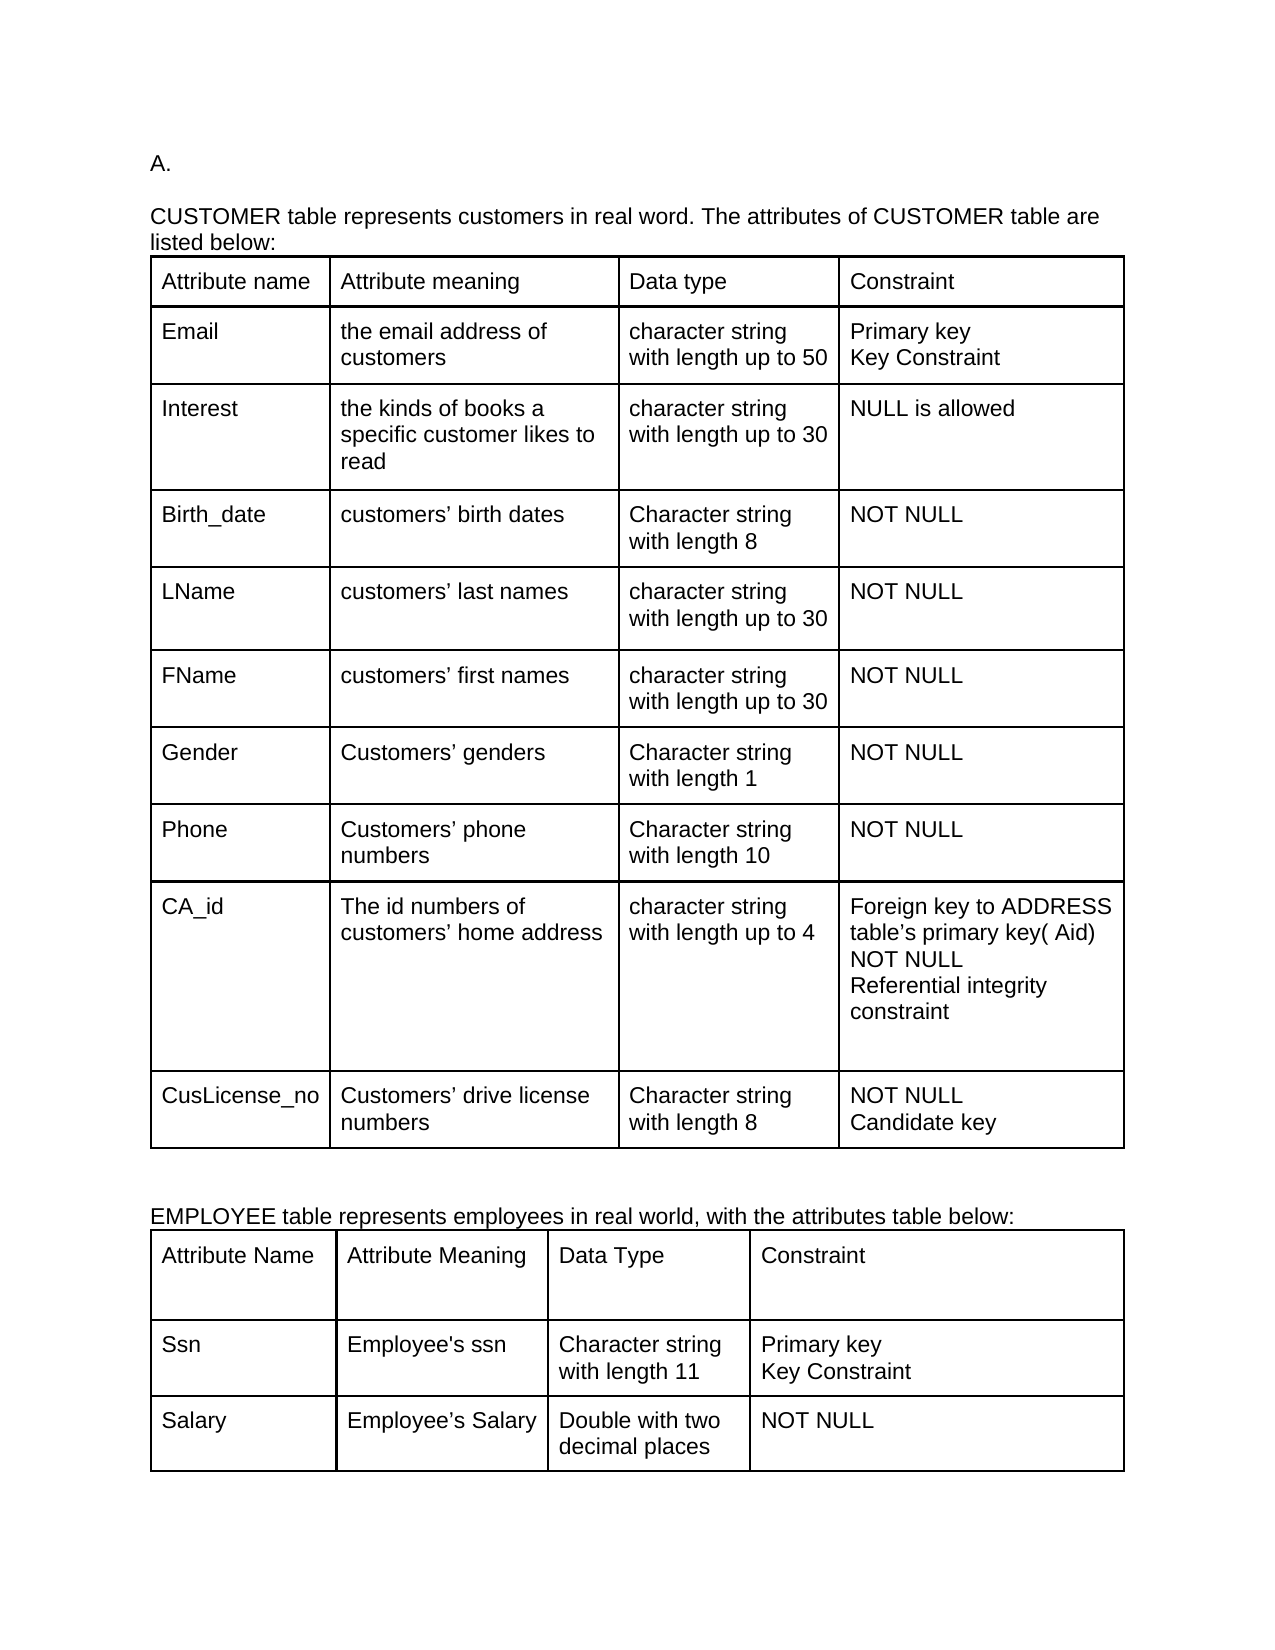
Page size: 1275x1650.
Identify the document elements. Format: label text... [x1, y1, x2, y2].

table_cell character string with length up to 30 [620, 385, 838, 489]
table_cell Primary key Key Constraint [751, 1321, 1123, 1394]
table_header Attribute meaning [331, 258, 618, 305]
table_cell Email [152, 308, 329, 382]
table_header Attribute Name [152, 1231, 335, 1319]
table_cell CA_id [152, 883, 329, 1070]
table_cell character string with length up to 4 [620, 883, 838, 1070]
table_cell NOT NULL [840, 728, 1123, 803]
table_cell Gender [152, 728, 329, 803]
table_cell Salary [152, 1397, 335, 1470]
table_cell character string with length up to 50 [620, 308, 838, 382]
table_cell Interest [152, 385, 329, 489]
table_cell the email address of customers [331, 308, 618, 382]
table_cell Employee's ssn [338, 1321, 547, 1394]
table_cell Birth_date [152, 491, 329, 566]
table_cell Ssn [152, 1321, 335, 1394]
table_cell NOT NULL [840, 805, 1123, 880]
table_cell Customers’ genders [331, 728, 618, 803]
table_cell character string with length up to 30 [620, 651, 838, 726]
text A. [150, 150, 1125, 176]
table_cell Character string with length 8 [620, 1072, 838, 1147]
text EMPLOYEE table represents employees in real world, with the attributes table below: [150, 1203, 1125, 1229]
table_cell customers’ last names [331, 568, 618, 649]
table_cell CusLicense_no [152, 1072, 329, 1147]
table_cell character string with length up to 30 [620, 568, 838, 649]
table_cell NOT NULL [840, 651, 1123, 726]
table_cell Character string with length 1 [620, 728, 838, 803]
table_header Attribute name [152, 258, 329, 305]
table_cell NOT NULL [751, 1397, 1123, 1470]
table_cell Phone [152, 805, 329, 880]
table_cell customers’ first names [331, 651, 618, 726]
text CUSTOMER table represents customers in real word. The attributes of CUSTOMER table are listed below: [150, 203, 1125, 255]
table_header Data Type [549, 1231, 749, 1319]
table_cell Foreign key to ADDRESS table’s primary key( Aid) NOT NULL Referential integrity constraint [840, 883, 1123, 1070]
table_cell NOT NULL [840, 568, 1123, 649]
table_cell FName [152, 651, 329, 726]
table_cell LName [152, 568, 329, 649]
table_header Attribute Meaning [338, 1231, 547, 1319]
table_header Constraint [840, 258, 1123, 305]
table_cell Customers’ phone numbers [331, 805, 618, 880]
table_cell Employee’s Salary [338, 1397, 547, 1470]
table_header Constraint [751, 1231, 1123, 1319]
table_cell the kinds of books a specific customer likes to read [331, 385, 618, 489]
table_cell Character string with length 10 [620, 805, 838, 880]
table_cell Character string with length 8 [620, 491, 838, 566]
table_cell Customers’ drive license numbers [331, 1072, 618, 1147]
table_cell customers’ birth dates [331, 491, 618, 566]
table_cell Double with two decimal places [549, 1397, 749, 1470]
table_cell Primary key Key Constraint [840, 308, 1123, 382]
table_cell NULL is allowed [840, 385, 1123, 489]
table_cell Character string with length 11 [549, 1321, 749, 1394]
table_cell The id numbers of customers’ home address [331, 883, 618, 1070]
table_cell NOT NULL Candidate key [840, 1072, 1123, 1147]
table_cell NOT NULL [840, 491, 1123, 566]
table_header Data type [620, 258, 838, 305]
